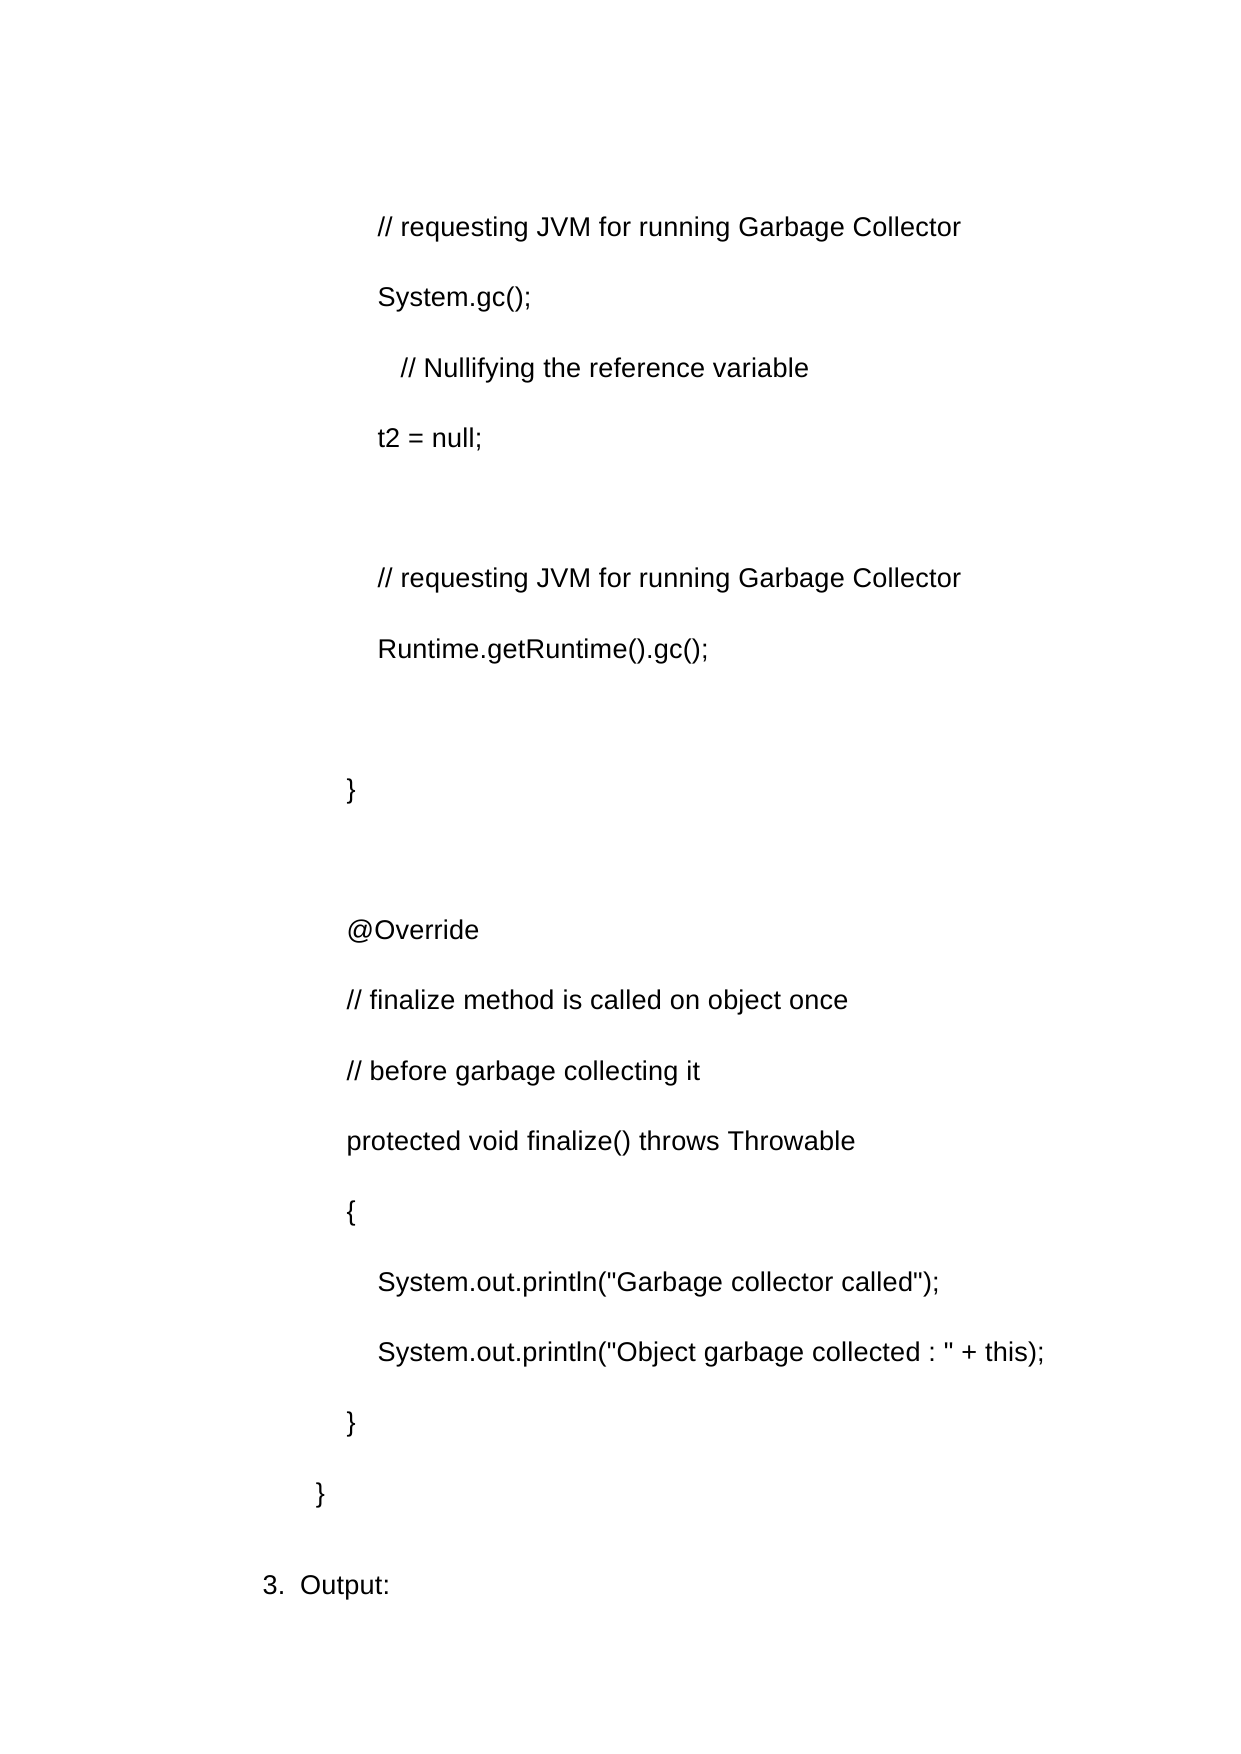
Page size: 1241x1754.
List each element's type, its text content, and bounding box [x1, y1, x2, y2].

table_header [300, 150, 1153, 1569]
list Output: [262, 1569, 1090, 1600]
